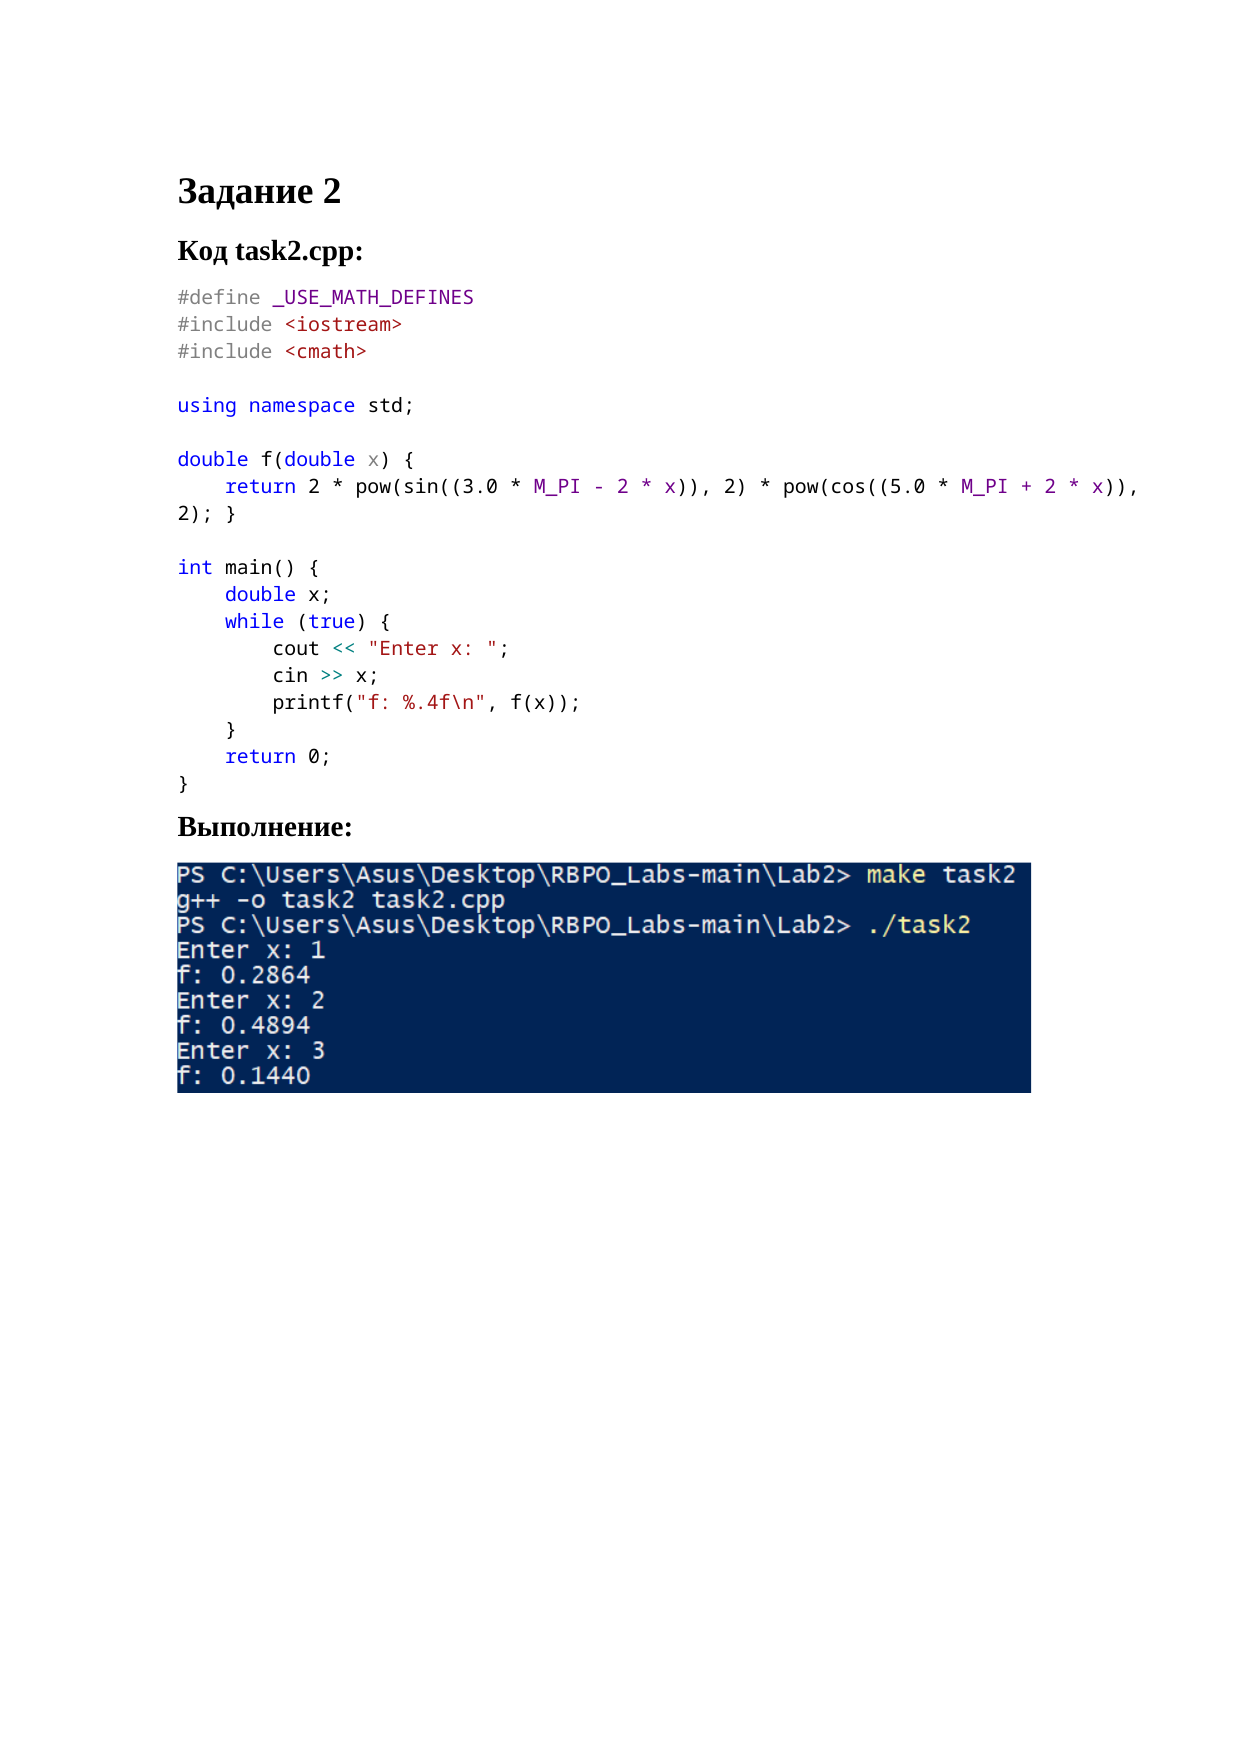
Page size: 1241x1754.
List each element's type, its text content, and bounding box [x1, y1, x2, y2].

text while (true) { [177, 607, 1181, 634]
text #include <iostream> [177, 310, 1181, 337]
text return 0; [177, 742, 1181, 769]
text return 2 * pow(sin((3.0 * M_PI - 2 * x)), 2) * pow(cos((5.0 * M_PI + 2 * x)), 2); } [177, 472, 1181, 526]
text } [177, 769, 1181, 796]
text } [177, 715, 1181, 742]
picture [177, 859, 1032, 1093]
text cin >> x; [177, 661, 1181, 688]
text int main() { [177, 553, 1181, 580]
text Задание 2 [177, 168, 1181, 212]
text #include <cmath> [177, 337, 1181, 364]
text printf("f: %.4f\n", f(x)); [177, 688, 1181, 715]
text Выполнение: [177, 809, 1181, 843]
text #define _USE_MATH_DEFINES [177, 283, 1181, 310]
text Код task2.cpp: [177, 233, 1181, 267]
text double f(double x) { [177, 445, 1181, 472]
text using namespace std; [177, 391, 1181, 418]
text cout << "Enter x: "; [177, 634, 1181, 661]
text double x; [177, 580, 1181, 607]
